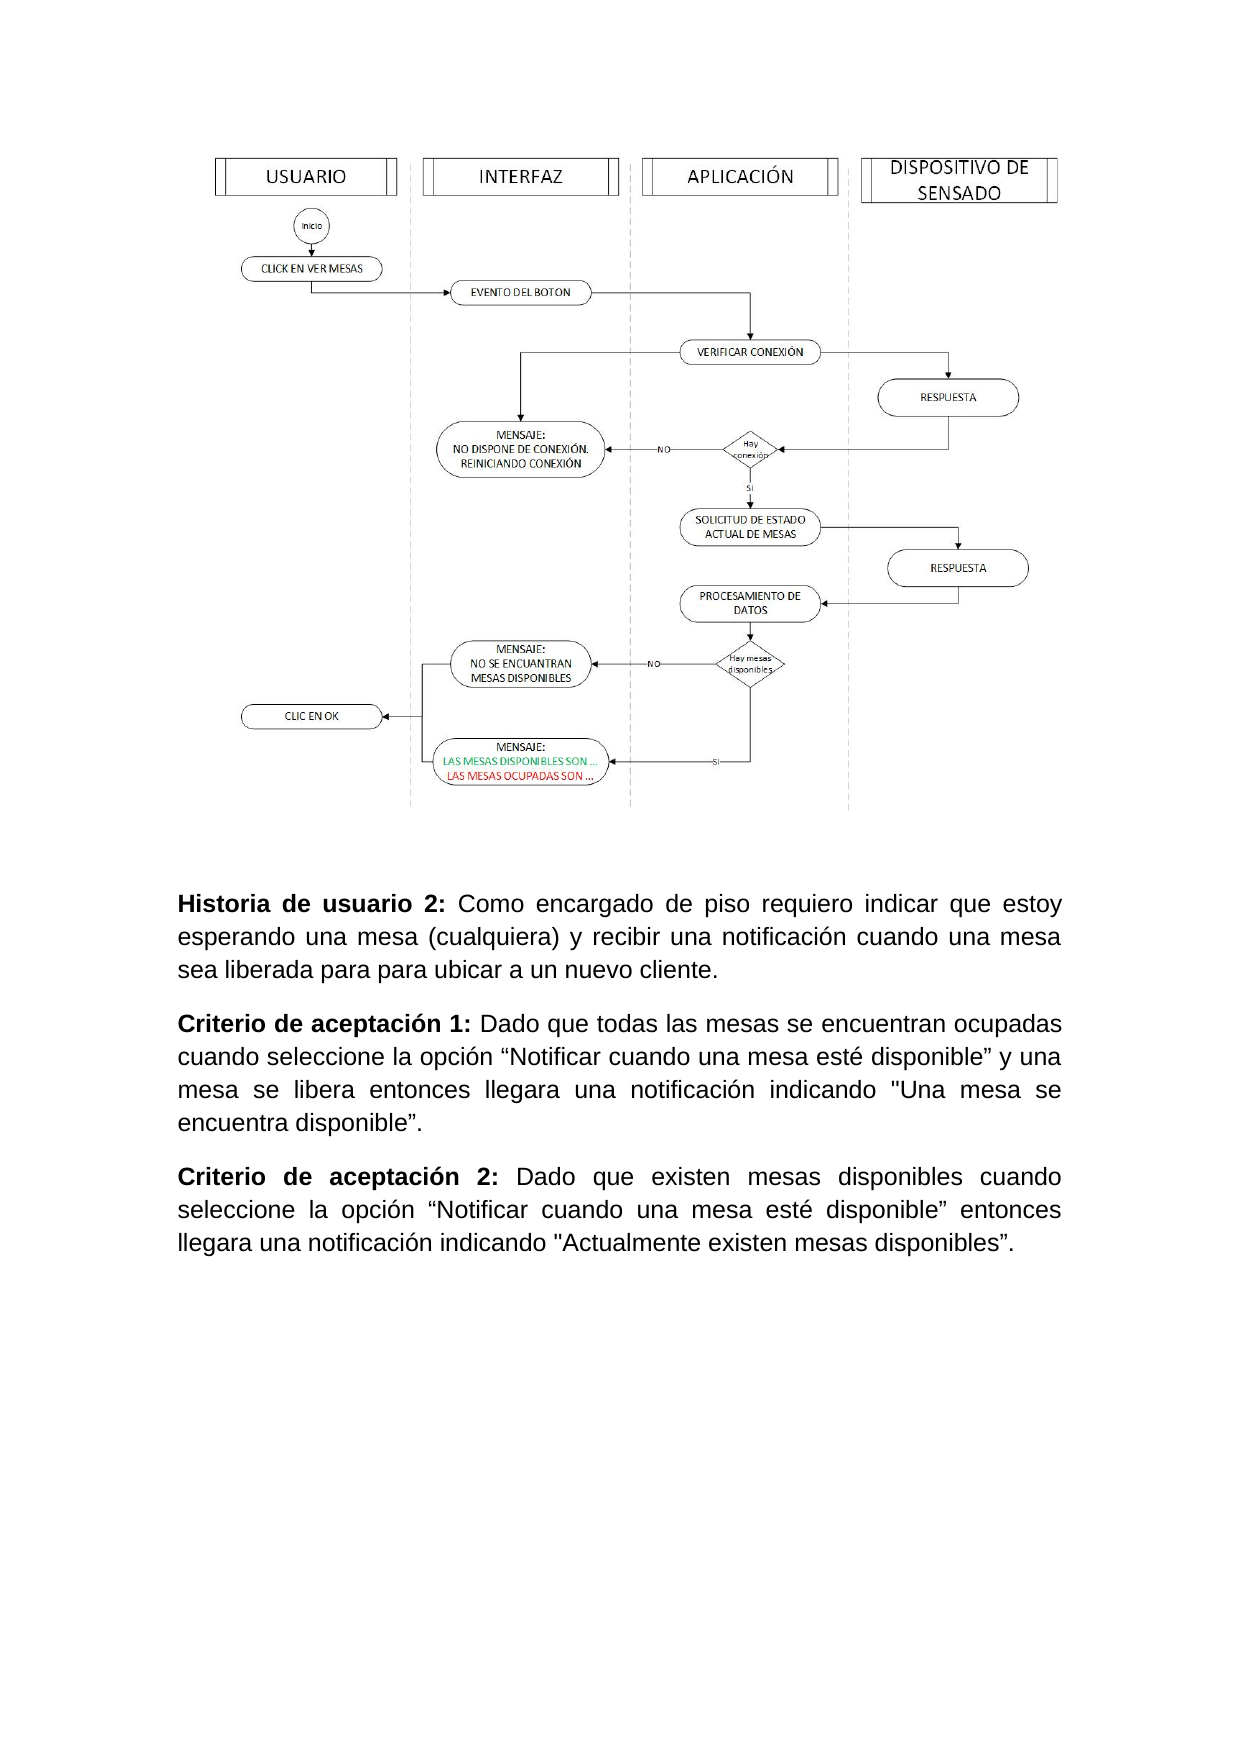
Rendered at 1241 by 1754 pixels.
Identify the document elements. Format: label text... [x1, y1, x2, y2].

text Criterio de aceptación 1: Dado que todas las mesas se encuentran ocupadas cuando seleccione la opción “Notificar cuando una mesa esté disponible” y una mesa se libera entonces llegara una notificación indicando "Una mesa se encuentra disponible”. [177, 1009, 1063, 1137]
text Historia de usuario 2: Como encargado de piso requiero indicar que estoy esperando una mesa (cualquiera) y recibir una notificación cuando una mesa sea liberada para para ubicar a un nuevo cliente. [177, 889, 1063, 984]
text Criterio de aceptación 2: Dado que existen mesas disponibles cuando seleccione la opción “Notificar cuando una mesa esté disponible” entonces llegara una notificación indicando "Actualmente existen mesas disponibles”. [177, 1162, 1063, 1257]
picture [214, 147, 1058, 811]
